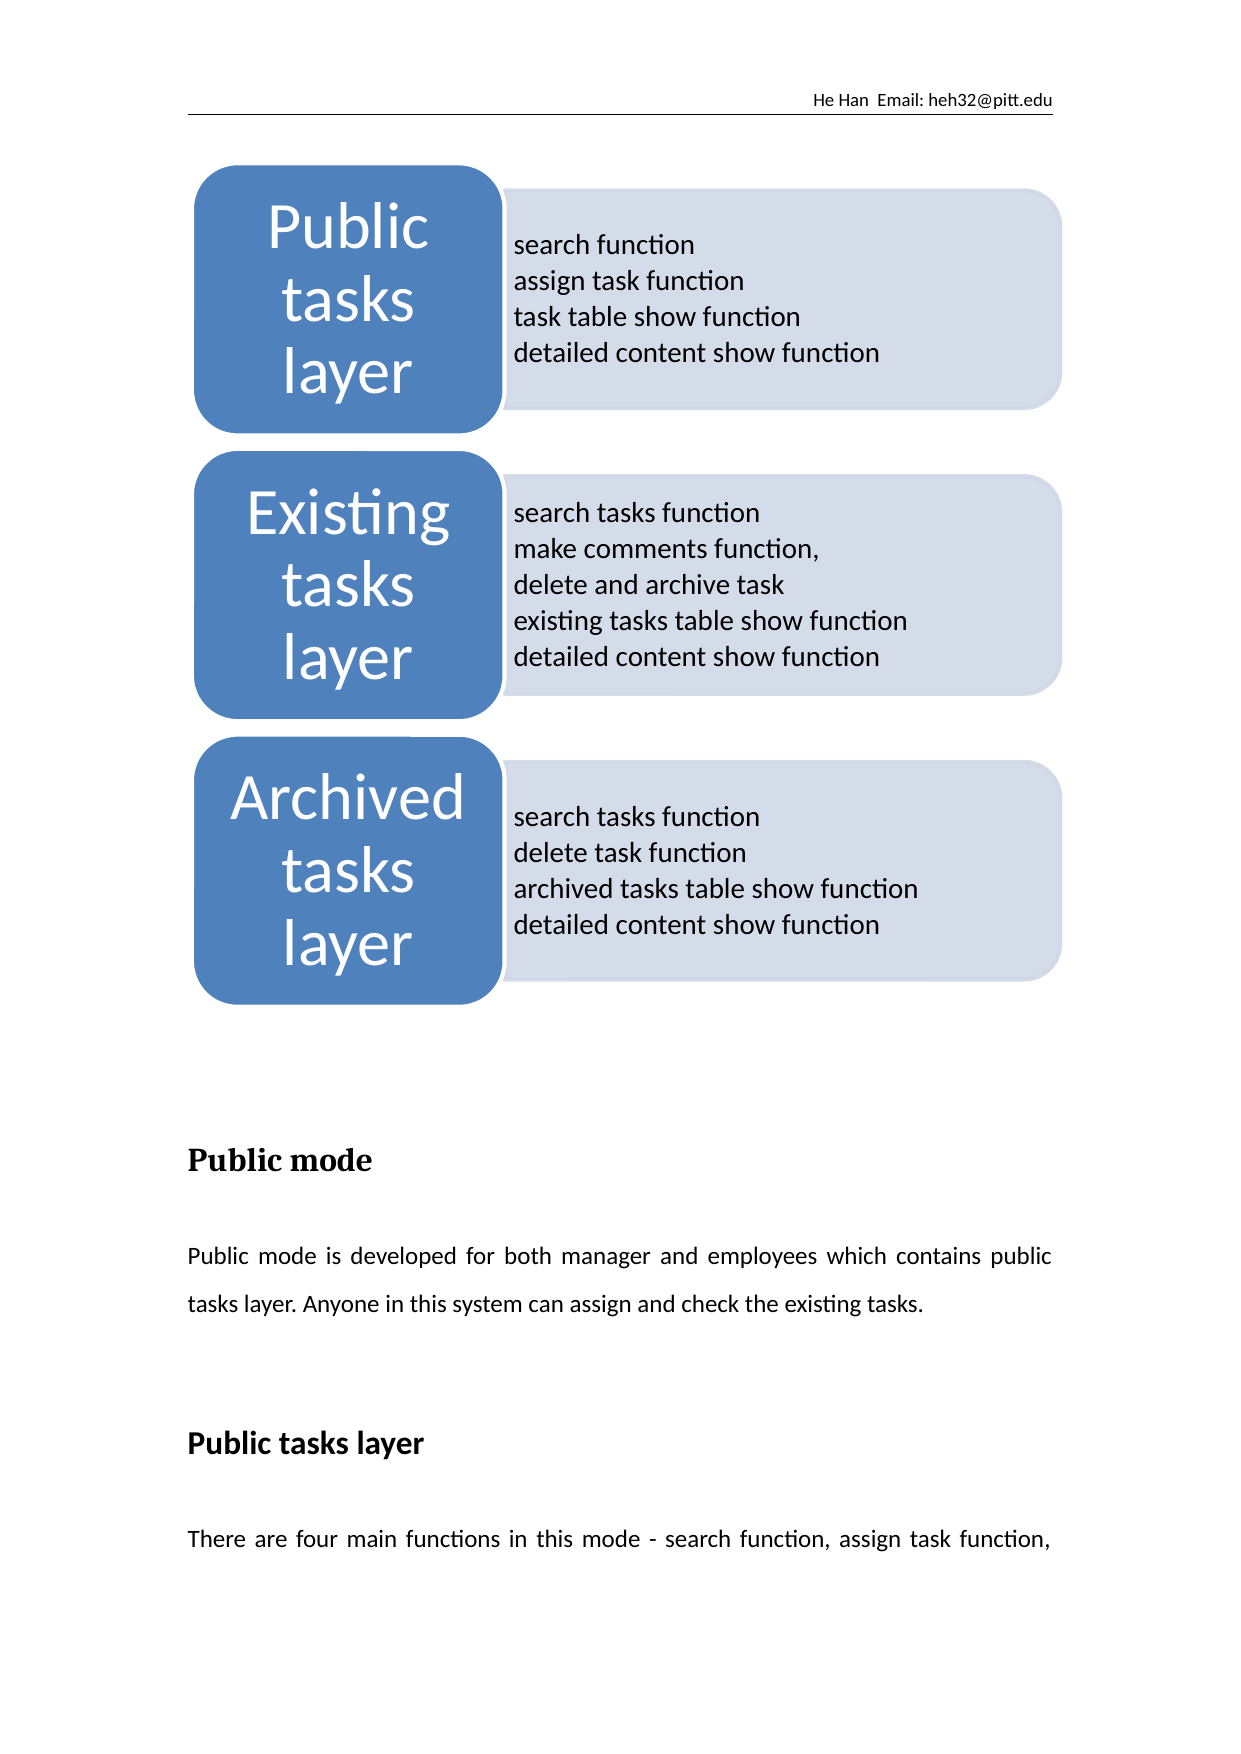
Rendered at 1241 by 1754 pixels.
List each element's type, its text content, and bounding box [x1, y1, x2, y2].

subtitle Public mode [187, 1128, 1053, 1193]
subtitle Public tasks layer [187, 1410, 1053, 1475]
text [187, 1522, 1053, 1555]
text Public mode is developed for both manager and employees which contains public tasks layer. Anyone in this system can assign and check the existing tasks. [187, 1239, 1053, 1320]
